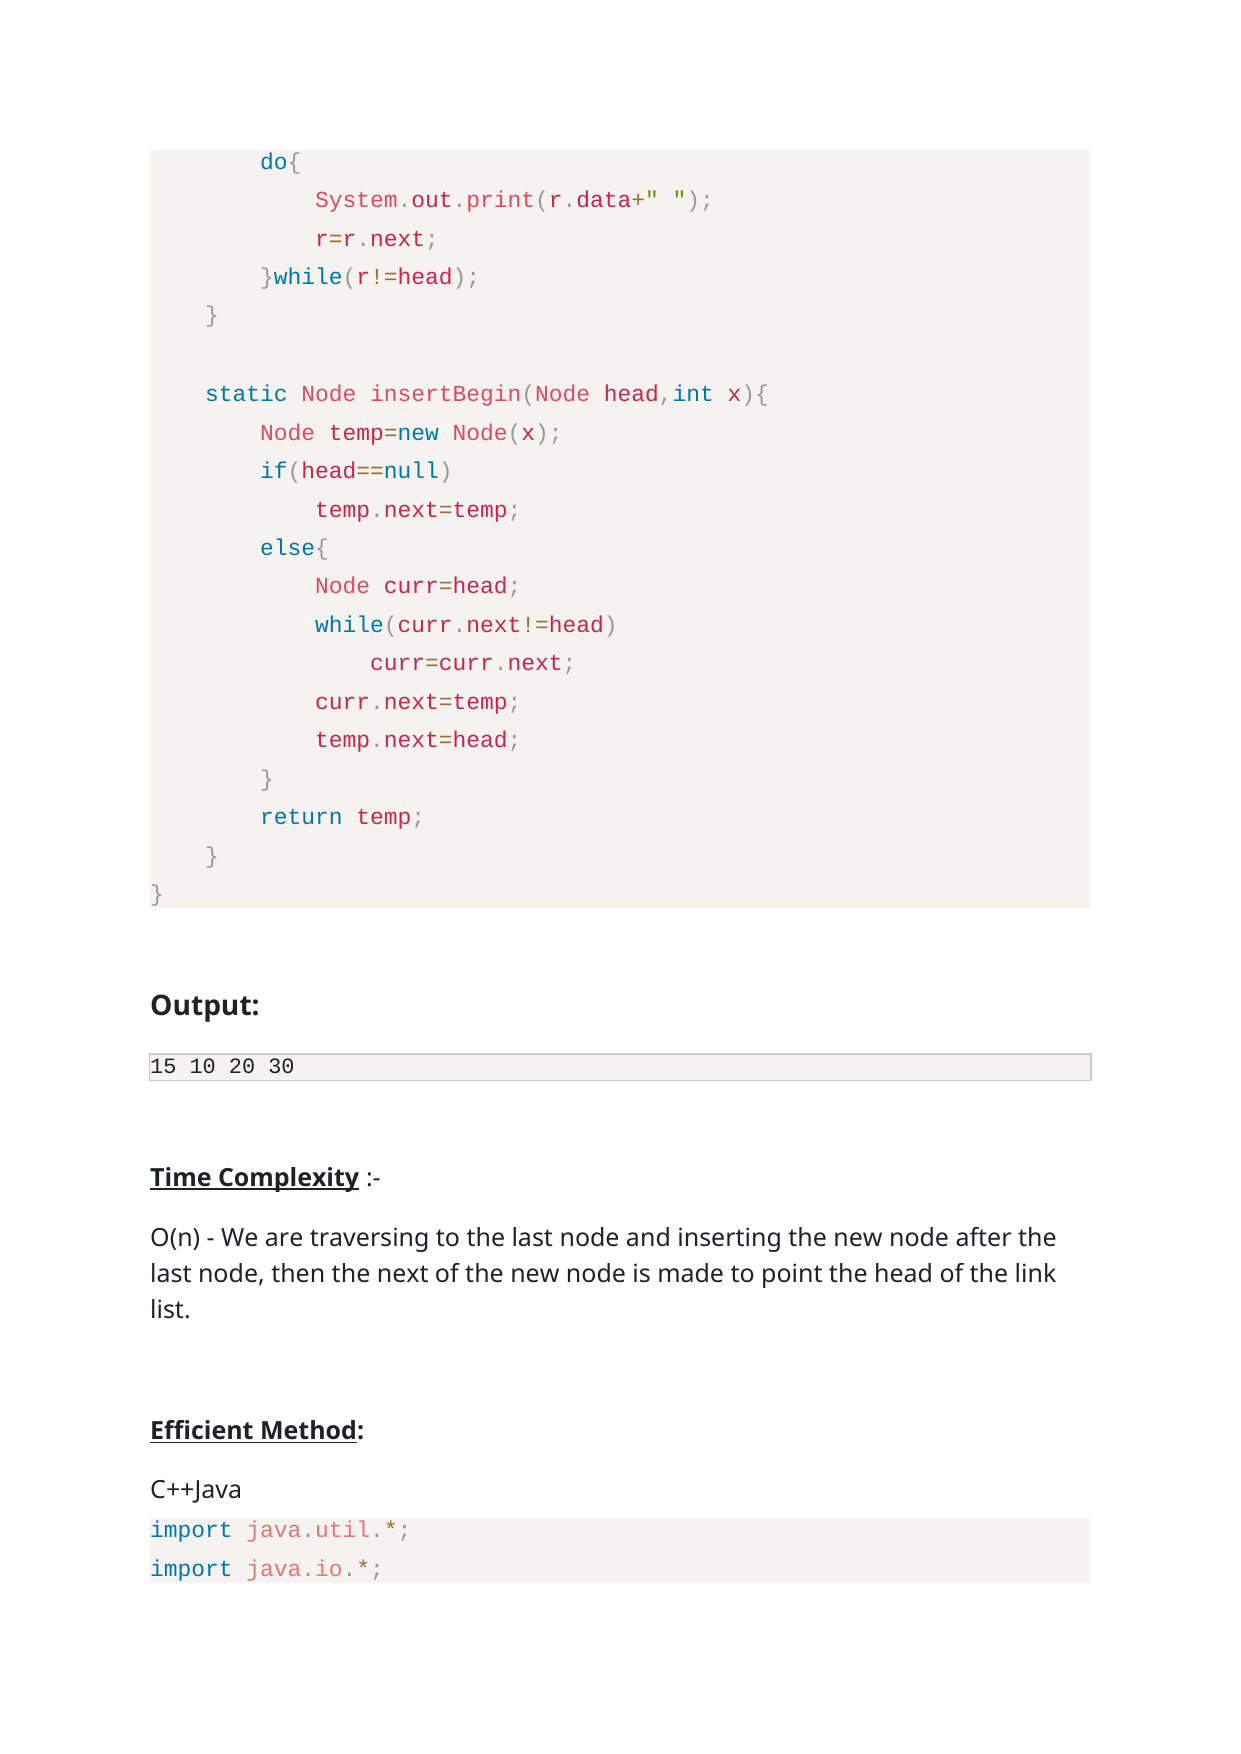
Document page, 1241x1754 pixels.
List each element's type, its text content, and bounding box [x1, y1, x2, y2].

text System.out.print(r.data+" "); [150, 188, 1090, 214]
text O(n) - We are traversing to the last node and inserting the new node after the last node, then the next of the new node is made to point the head of the link list. [150, 1218, 1090, 1325]
text while(curr.next!=head) [150, 613, 1090, 639]
text Node curr=head; [150, 575, 1090, 601]
text Efficient Method: [150, 1411, 1090, 1447]
text } [150, 882, 1090, 908]
text } [150, 767, 1090, 793]
text Node temp=new Node(x); [150, 421, 1090, 447]
text else{ [150, 536, 1090, 562]
text Output: [150, 986, 1090, 1024]
text return temp; [150, 806, 1090, 831]
text temp.next=temp; [150, 498, 1090, 524]
text do{ [150, 150, 1090, 176]
text curr.next=temp; [150, 690, 1090, 716]
text static Node insertBegin(Node head,int x){ [150, 383, 1090, 409]
text 15 10 20 30 [150, 1055, 1090, 1080]
text temp.next=head; [150, 729, 1090, 754]
text if(head==null) [150, 459, 1090, 486]
text Time Complexity :- [150, 1157, 1090, 1193]
text } [150, 304, 1090, 330]
text import java.util.*; [150, 1518, 1090, 1544]
text r=r.next; [150, 227, 1090, 253]
text import java.io.*; [150, 1557, 1090, 1583]
text }while(r!=head); [150, 265, 1090, 291]
text curr=curr.next; [150, 652, 1090, 678]
text } [150, 844, 1090, 870]
text C++Java [150, 1472, 1090, 1506]
